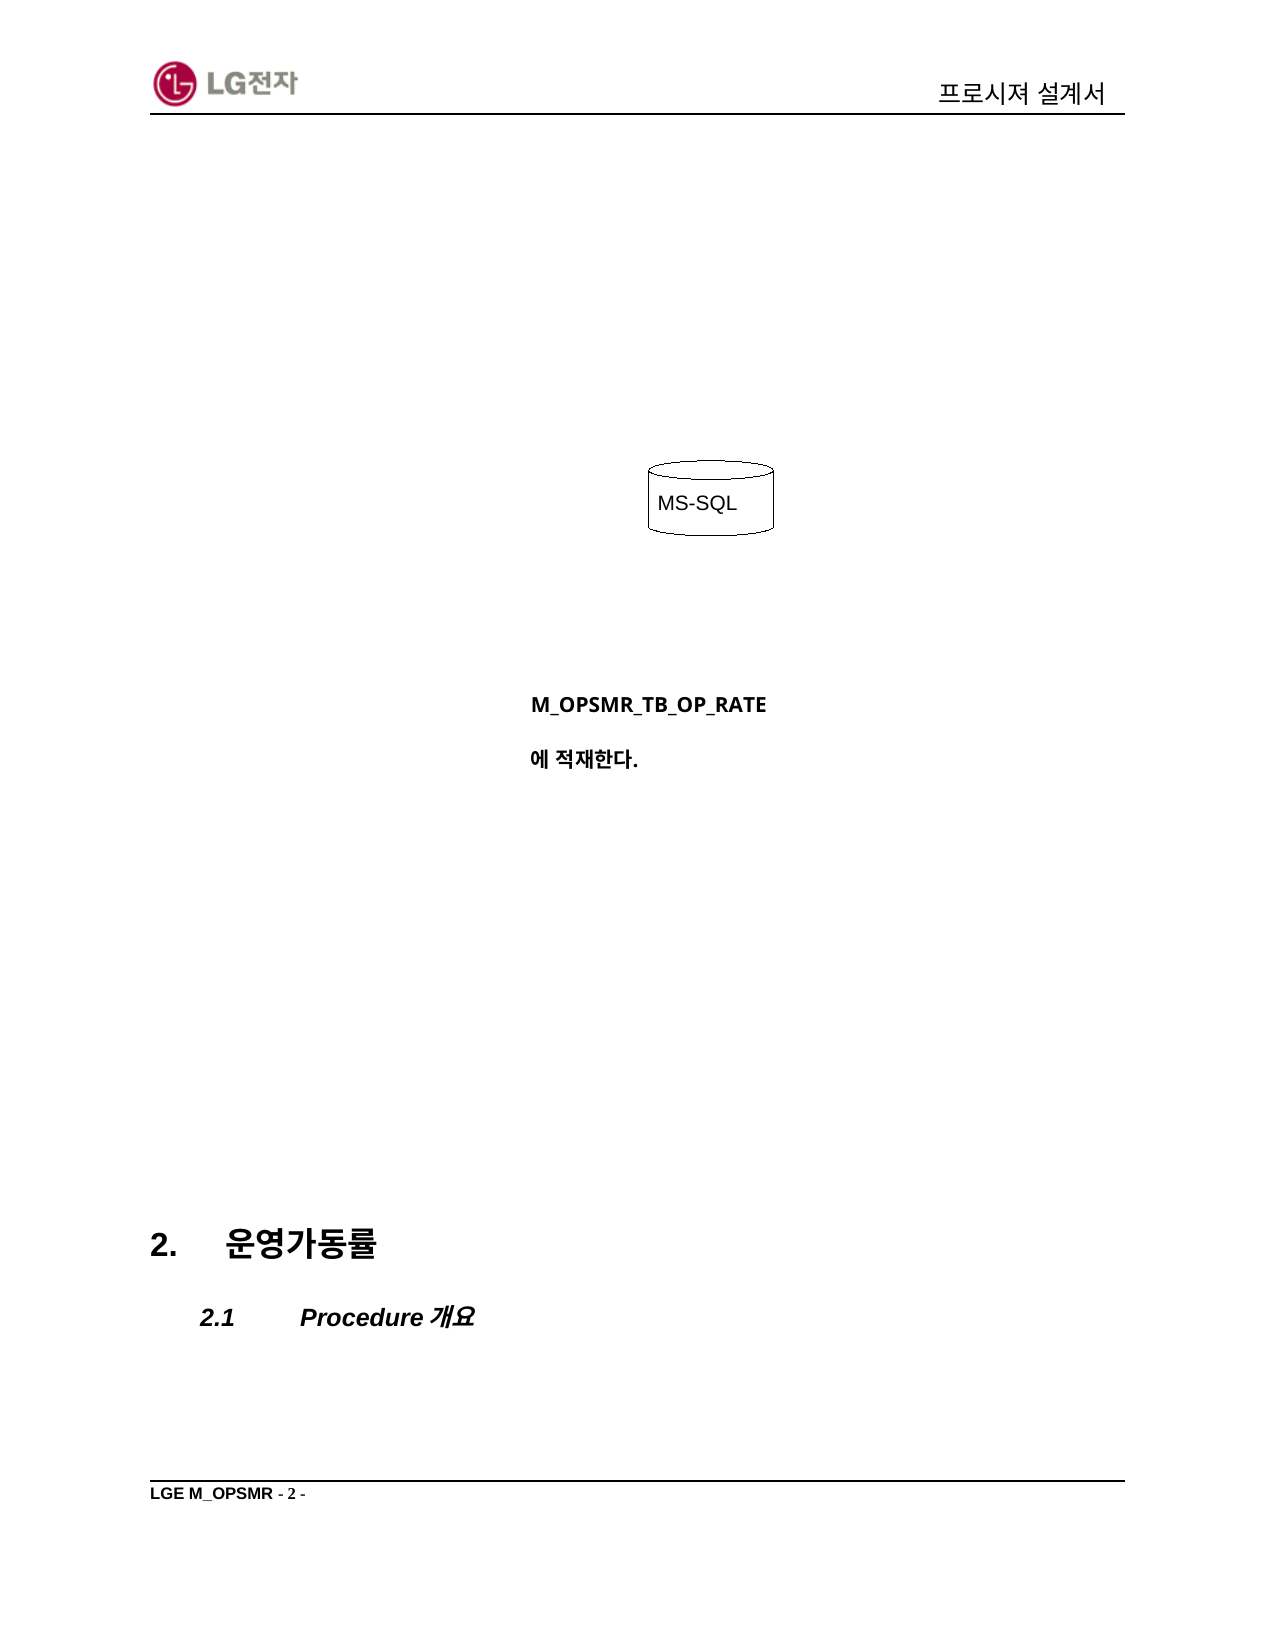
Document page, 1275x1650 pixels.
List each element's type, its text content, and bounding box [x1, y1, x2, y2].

picture [152, 60, 306, 107]
subtitle 운영가동률 [150, 1217, 1125, 1266]
subtitle Procedure개요 [150, 1298, 1125, 1334]
